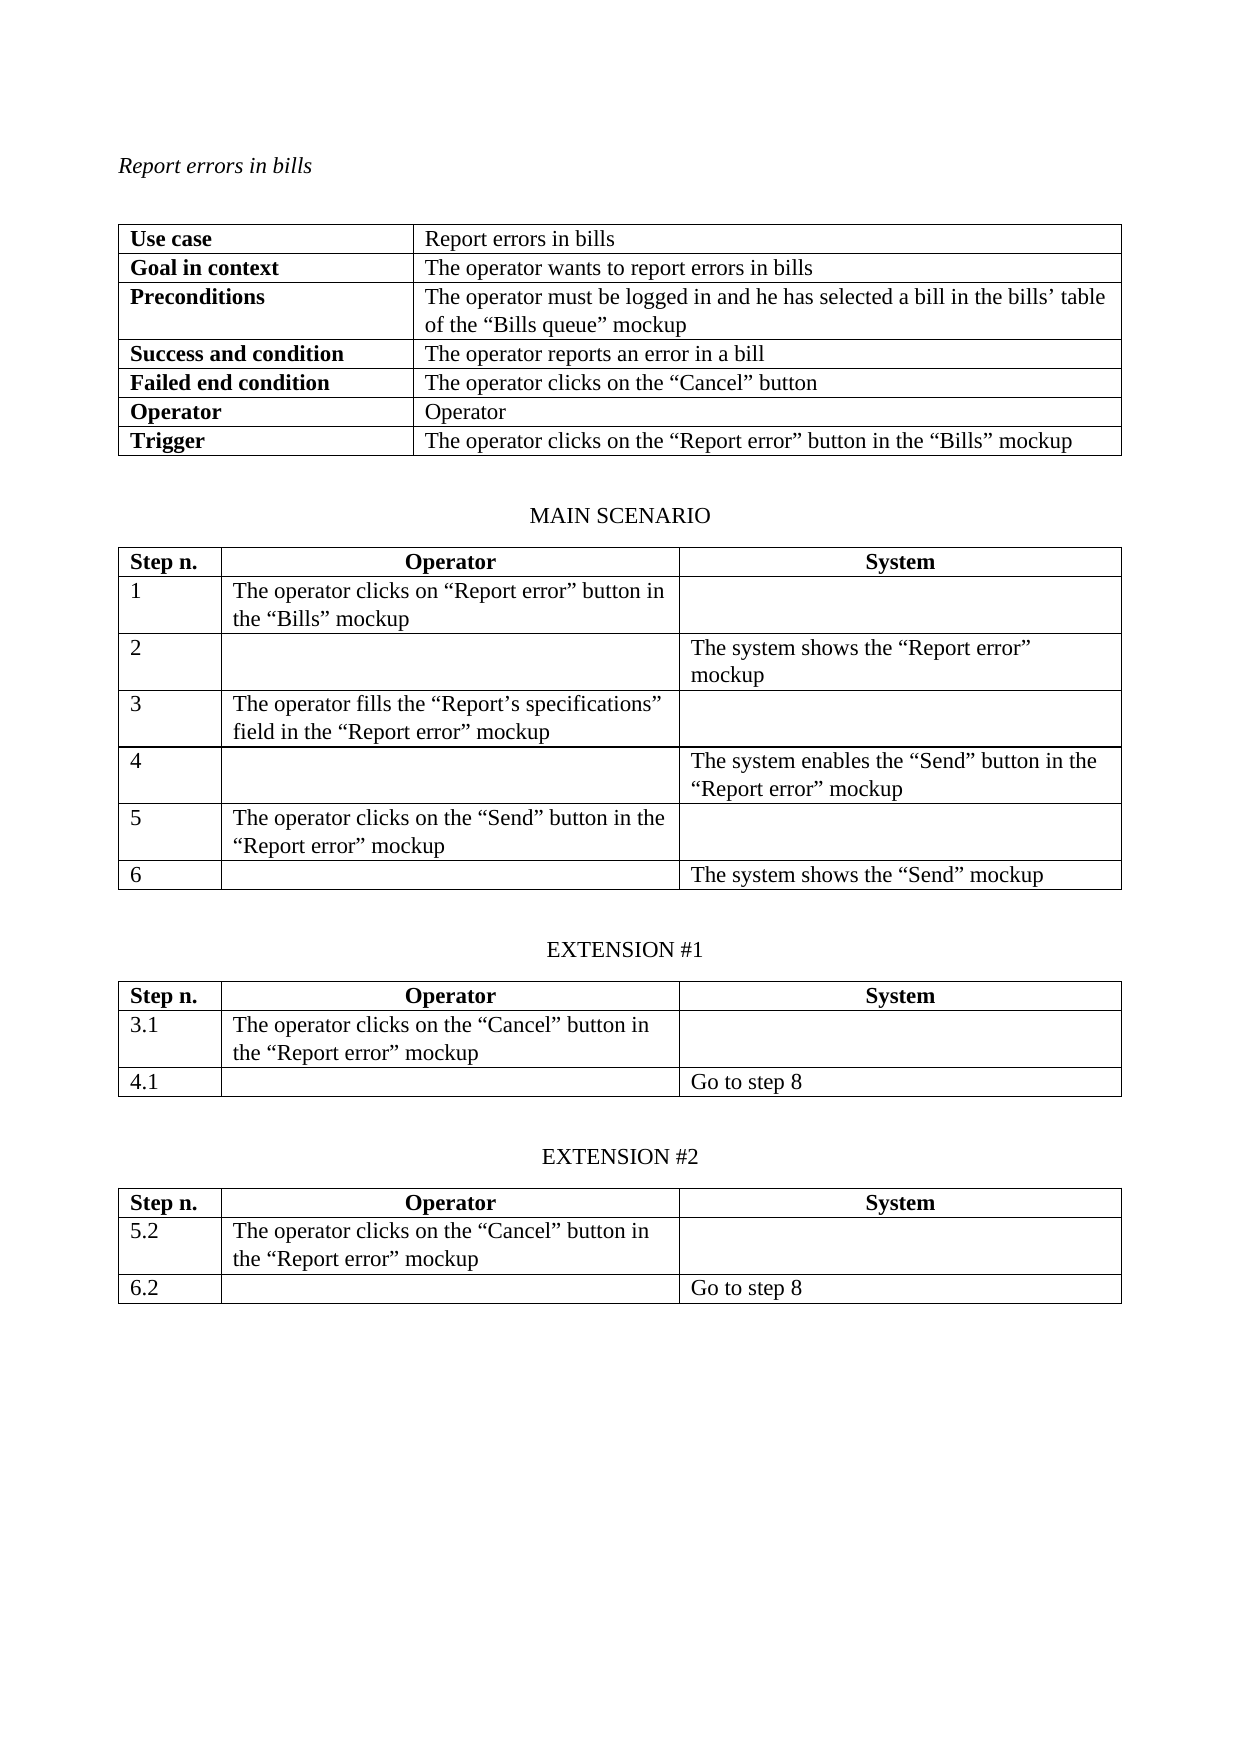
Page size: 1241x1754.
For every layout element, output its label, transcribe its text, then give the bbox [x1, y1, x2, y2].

table_header Operator [222, 982, 679, 1010]
table_cell Operator [119, 398, 413, 426]
table_cell Go to step 8 [680, 1068, 1121, 1096]
table_header Report errors in bills [414, 225, 1121, 253]
table_header Step n. [119, 1189, 221, 1217]
table_cell 6.2 [119, 1275, 221, 1302]
table_cell 1 [119, 577, 221, 633]
table_cell Operator [414, 398, 1121, 426]
table_cell 3.1 [119, 1011, 221, 1067]
table_cell The operator clicks on the “Cancel” button in the “Report error” mockup [222, 1218, 679, 1273]
table_cell [222, 861, 679, 889]
table_cell [680, 1011, 1121, 1067]
subtitle Report errors in bills [118, 152, 1122, 178]
table_cell The operator clicks on “Report error” button in the “Bills” mockup [222, 577, 679, 633]
table_cell [222, 1068, 679, 1096]
text EXTENSION #2 [118, 1143, 1122, 1169]
table_cell Success and condition [119, 340, 413, 368]
table_cell 5.2 [119, 1218, 221, 1273]
table_header System [680, 548, 1121, 576]
table_cell The system enables the “Send” button in the “Report error” mockup [680, 748, 1121, 803]
text MAIN SCENARIO [118, 502, 1122, 528]
table_cell The operator must be logged in and he has selected a bill in the bills’ table of the “Bills queue” mockup [414, 283, 1121, 339]
table_cell The operator wants to report errors in bills [414, 254, 1121, 282]
table_header Operator [222, 548, 679, 576]
table_header System [680, 982, 1121, 1010]
table_cell Trigger [119, 427, 413, 455]
table_header Use case [119, 225, 413, 253]
table_cell 4 [119, 748, 221, 803]
table_cell [222, 1275, 679, 1302]
table_cell [222, 748, 679, 803]
table_cell [680, 804, 1121, 860]
text EXTENSION #1 [118, 936, 1122, 963]
table_cell The operator clicks on the “Report error” button in the “Bills” mockup [414, 427, 1121, 455]
table_cell Failed end condition [119, 369, 413, 397]
table_cell [680, 691, 1121, 746]
table_cell The operator clicks on the “Cancel” button in the “Report error” mockup [222, 1011, 679, 1067]
table_cell [680, 577, 1121, 633]
table_cell Preconditions [119, 283, 413, 339]
table_cell 2 [119, 634, 221, 689]
table_cell The system shows the “Send” mockup [680, 861, 1121, 889]
table_header Step n. [119, 982, 221, 1010]
table_cell The operator clicks on the “Send” button in the “Report error” mockup [222, 804, 679, 860]
table_header Operator [222, 1189, 679, 1217]
table_cell 3 [119, 691, 221, 746]
table_cell The operator clicks on the “Cancel” button [414, 369, 1121, 397]
table_header Step n. [119, 548, 221, 576]
table_cell 6 [119, 861, 221, 889]
table_cell The system shows the “Report error” mockup [680, 634, 1121, 689]
table_cell Goal in context [119, 254, 413, 282]
table_cell 4.1 [119, 1068, 221, 1096]
table_cell [680, 1218, 1121, 1273]
table_header System [680, 1189, 1121, 1217]
table_cell The operator reports an error in a bill [414, 340, 1121, 368]
table_cell 5 [119, 804, 221, 860]
table_cell Go to step 8 [680, 1275, 1121, 1302]
table_cell [222, 634, 679, 689]
table_cell The operator fills the “Report’s specifications” field in the “Report error” mockup [222, 691, 679, 746]
